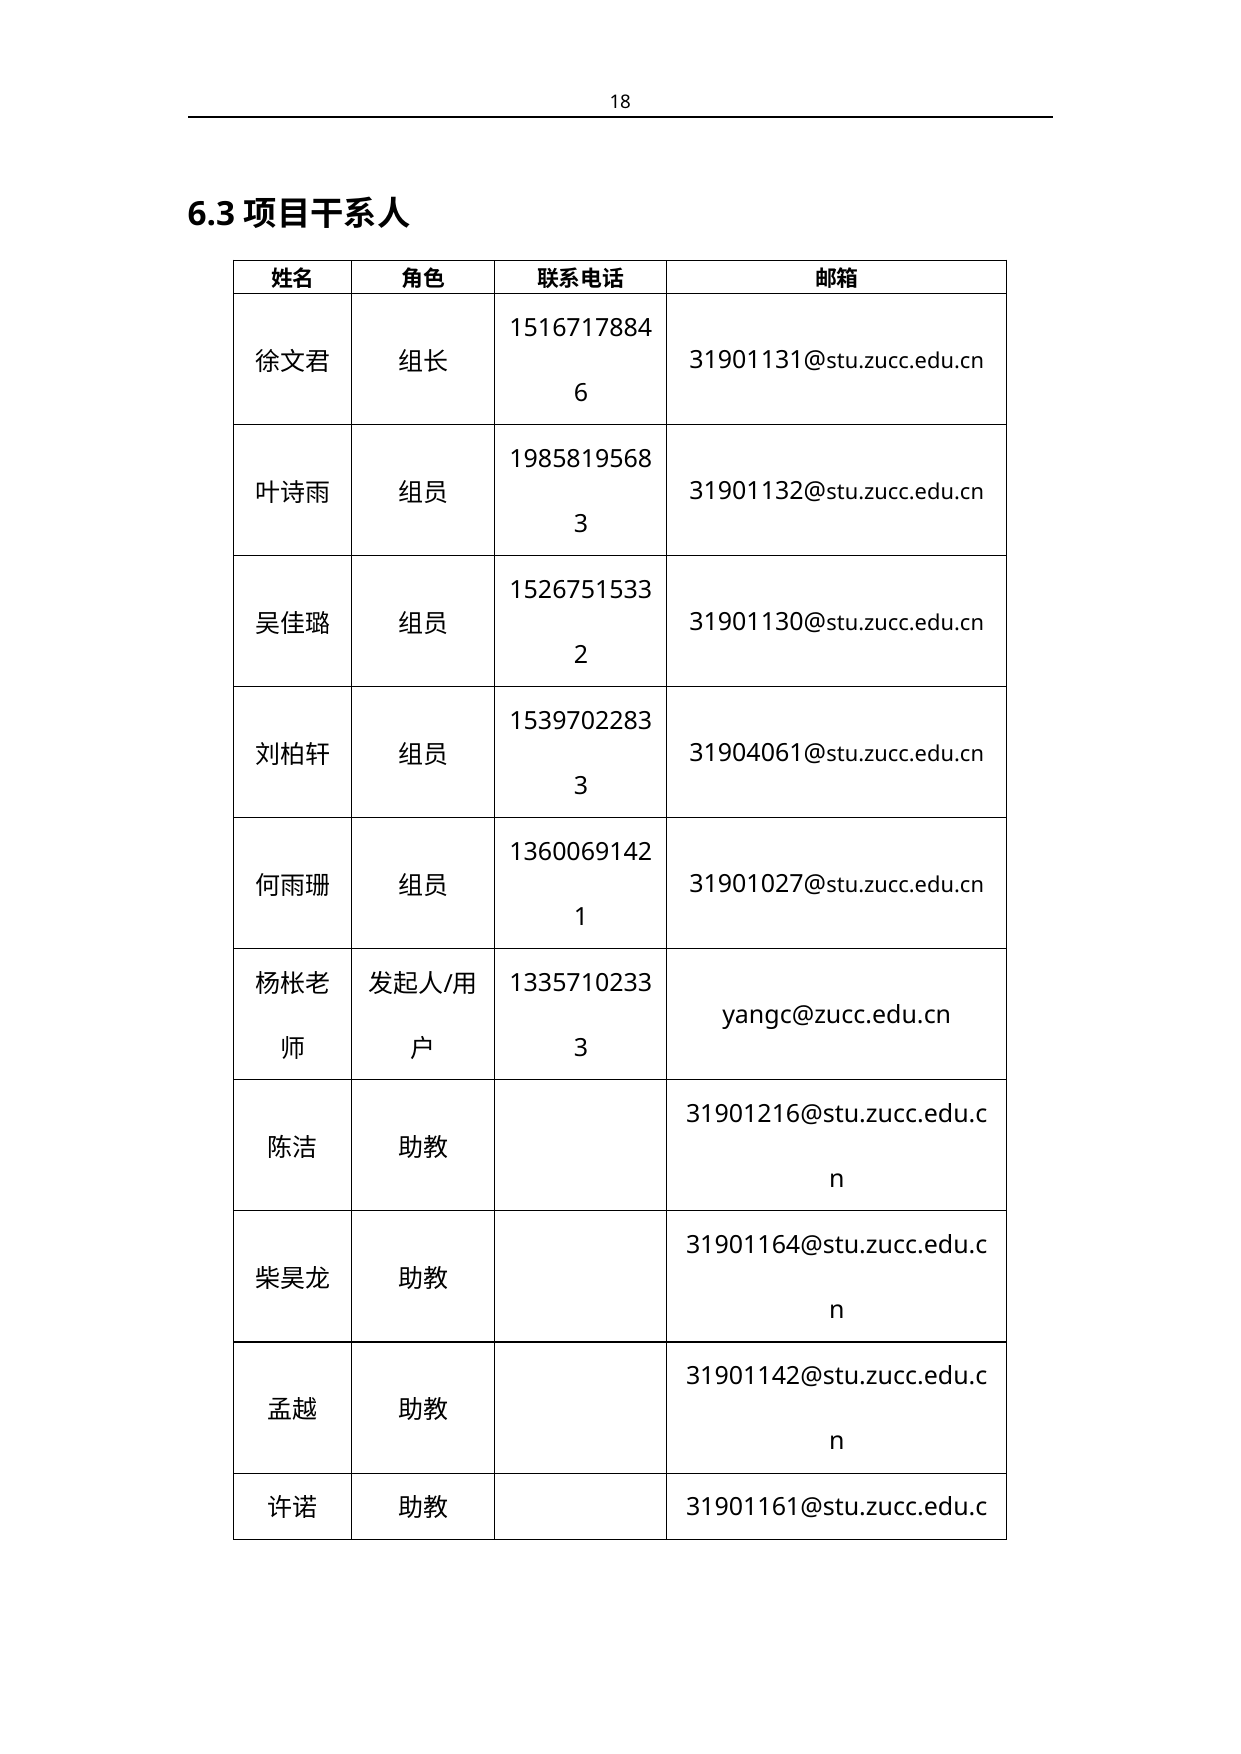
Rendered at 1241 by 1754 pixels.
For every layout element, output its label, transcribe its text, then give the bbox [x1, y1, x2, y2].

table_cell [495, 1474, 666, 1538]
table_cell 13600691421 [495, 818, 666, 948]
table_cell 组员 [352, 556, 494, 686]
table_cell 31901216@stu.zucc.edu.cn [667, 1080, 1006, 1210]
table_header 角色 [352, 261, 494, 293]
table_cell 陈洁 [234, 1080, 351, 1210]
table_cell 31904061@stu.zucc.edu.cn [667, 687, 1006, 817]
table_cell [495, 1211, 666, 1341]
table_cell 叶诗雨 [234, 425, 351, 555]
table_cell 助教 [352, 1474, 494, 1538]
table_cell 31901142@stu.zucc.edu.cn [667, 1343, 1006, 1472]
table_cell 15167178846 [495, 294, 666, 424]
table_cell 徐文君 [234, 294, 351, 424]
table_cell 31901130@stu.zucc.edu.cn [667, 556, 1006, 686]
table_cell yangc@zucc.edu.cn [667, 949, 1006, 1079]
table_header 邮箱 [667, 261, 1006, 293]
table_cell 许诺 [234, 1474, 351, 1538]
table_cell 何雨珊 [234, 818, 351, 948]
table_cell 31901027@stu.zucc.edu.cn [667, 818, 1006, 948]
table_cell 15267515332 [495, 556, 666, 686]
table_cell 助教 [352, 1343, 494, 1472]
table_cell 孟越 [234, 1343, 351, 1472]
table_header 联系电话 [495, 261, 666, 293]
table_cell 组员 [352, 818, 494, 948]
table_cell 组长 [352, 294, 494, 424]
table_cell 31901132@stu.zucc.edu.cn [667, 425, 1006, 555]
subtitle 6.3 项目干系人 [187, 178, 1053, 243]
table_cell 19858195683 [495, 425, 666, 555]
table_cell 组员 [352, 425, 494, 555]
table_cell 助教 [352, 1080, 494, 1210]
table_cell 组员 [352, 687, 494, 817]
table_cell 吴佳璐 [234, 556, 351, 686]
table_cell [495, 1343, 666, 1472]
table_header 姓名 [234, 261, 351, 293]
table_cell 杨枨老师 [234, 949, 351, 1079]
table_cell 刘柏轩 [234, 687, 351, 817]
table_cell 助教 [352, 1211, 494, 1341]
table_cell [495, 1080, 666, 1210]
table_cell 15397022833 [495, 687, 666, 817]
table_cell 13357102333 [495, 949, 666, 1079]
table_cell 柴昊龙 [234, 1211, 351, 1341]
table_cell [667, 1474, 1006, 1538]
table_cell 31901131@stu.zucc.edu.cn [667, 294, 1006, 424]
table_cell 发起人/用户 [352, 949, 494, 1079]
table_cell 31901164@stu.zucc.edu.cn [667, 1211, 1006, 1341]
